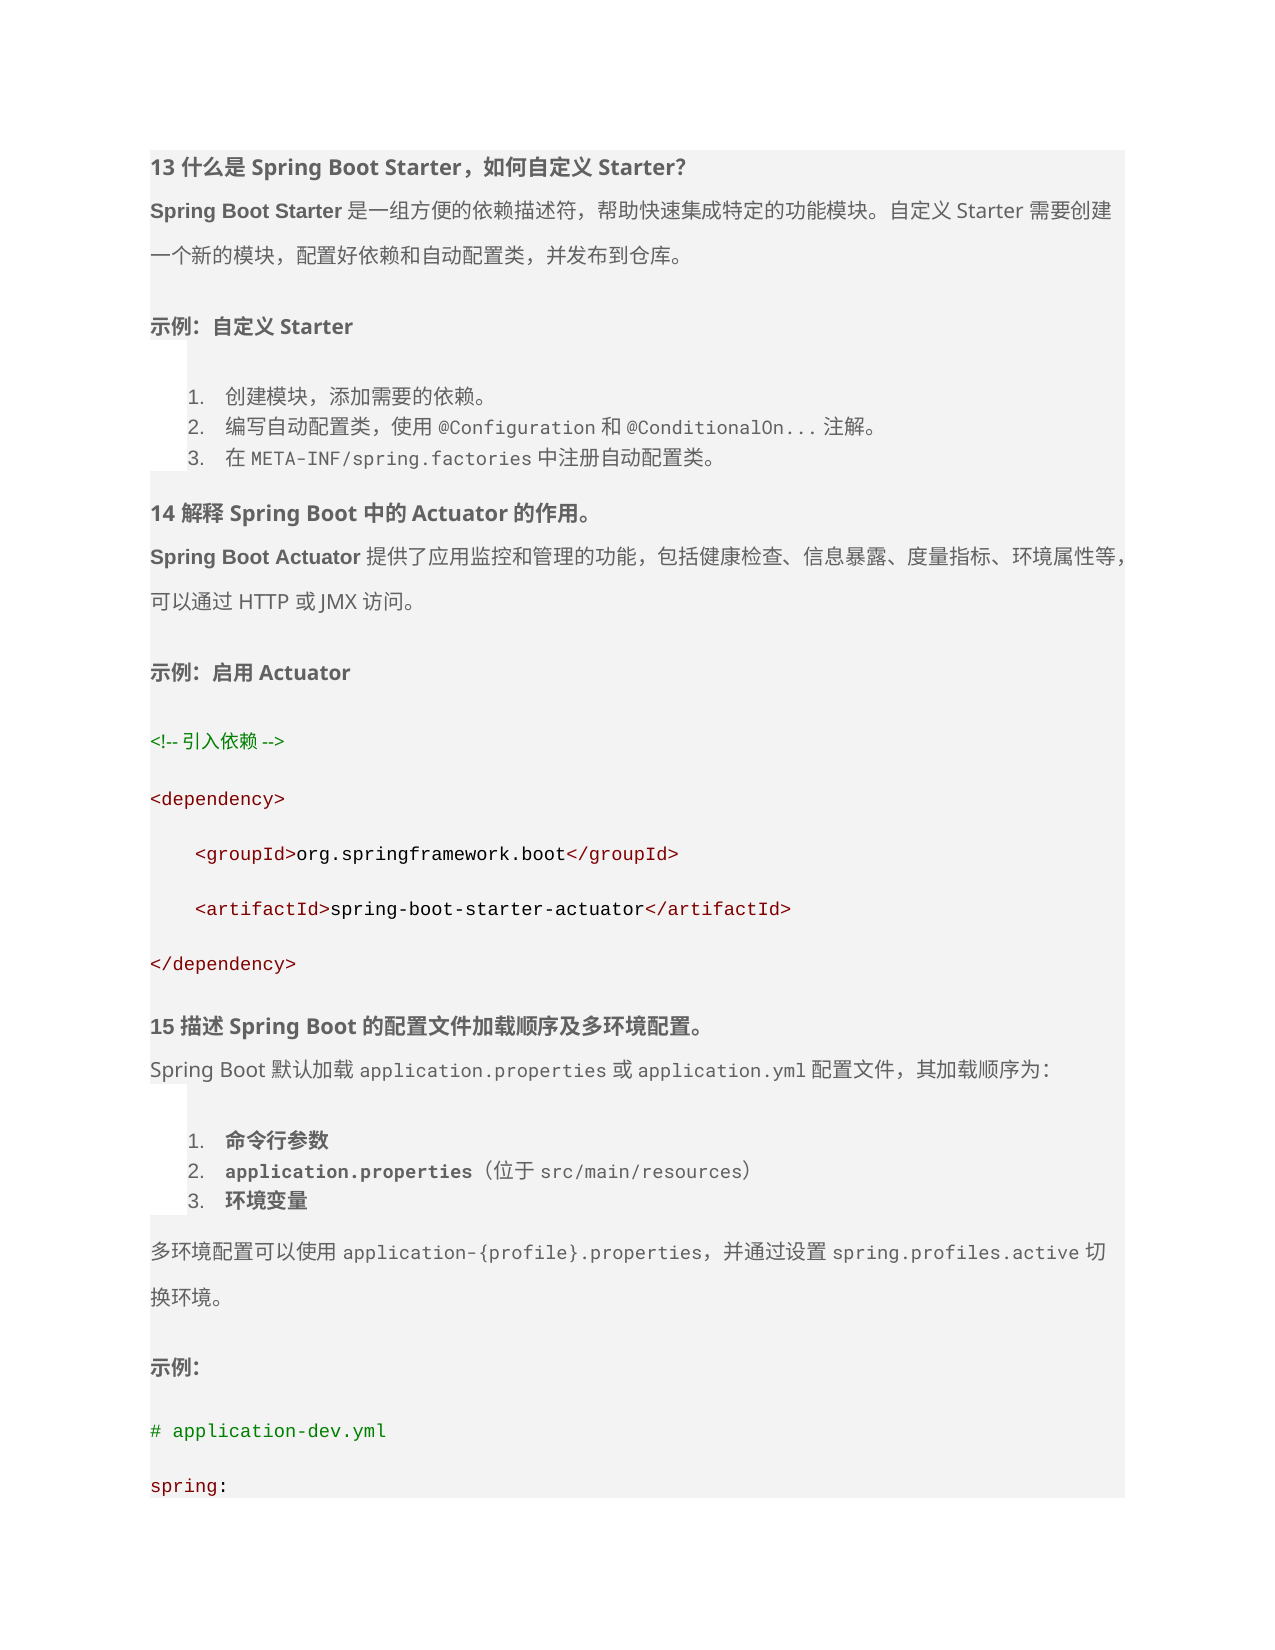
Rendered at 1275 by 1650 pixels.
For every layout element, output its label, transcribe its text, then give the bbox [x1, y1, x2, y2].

list 创建模块，添加需要的依赖。 [187, 380, 1125, 411]
text Spring Boot Starter 是一组方便的依赖描述符，帮助快速集成特定的功能模块。自定义 Starter 需要创建一个新的模块，配置好依赖和自动配置类，并发布到仓库。 [150, 194, 1125, 270]
text Spring Boot 默认加载 application.properties 或 application.yml 配置文件，其加载顺序为： [150, 1054, 1125, 1084]
list 在 META-INF/spring.factories 中注册自动配置类。 [187, 441, 1125, 471]
text 示例：启用 Actuator [150, 656, 1125, 686]
list 编写自动配置类，使用 @Configuration 和 @ConditionalOn... 注解。 [187, 411, 1125, 441]
list application.properties（位于 src/main/resources） [187, 1154, 1125, 1184]
text <artifactId>spring-boot-starter-actuator</artifactId> [150, 899, 1125, 921]
list 命令行参数 [187, 1124, 1125, 1154]
text Spring Boot Actuator 提供了应用监控和管理的功能，包括健康检查、信息暴露、度量指标、环境属性等，可以通过 HTTP 或 JMX 访问。 [150, 540, 1125, 616]
subtitle 14 解释 Spring Boot 中的 Actuator 的作用。 [150, 496, 1125, 528]
text spring: [150, 1476, 1125, 1498]
text </dependency> [150, 954, 1125, 976]
text # application-dev.yml [150, 1421, 1125, 1443]
subtitle 15 描述 Spring Boot 的配置文件加载顺序及多环境配置。 [150, 1009, 1125, 1041]
text 示例： [150, 1351, 1125, 1381]
list 环境变量 [187, 1184, 1125, 1215]
subtitle 13 什么是 Spring Boot Starter，如何自定义 Starter？ [150, 150, 1125, 182]
text <dependency> [150, 790, 1125, 811]
text 多环境配置可以使用 application-{profile}.properties，并通过设置 spring.profiles.active 切换环境。 [150, 1236, 1125, 1311]
text <groupId>org.springframework.boot</groupId> [150, 845, 1125, 866]
text 示例：自定义 Starter [150, 310, 1125, 340]
text <!-- 引入依赖 --> [150, 726, 1125, 754]
